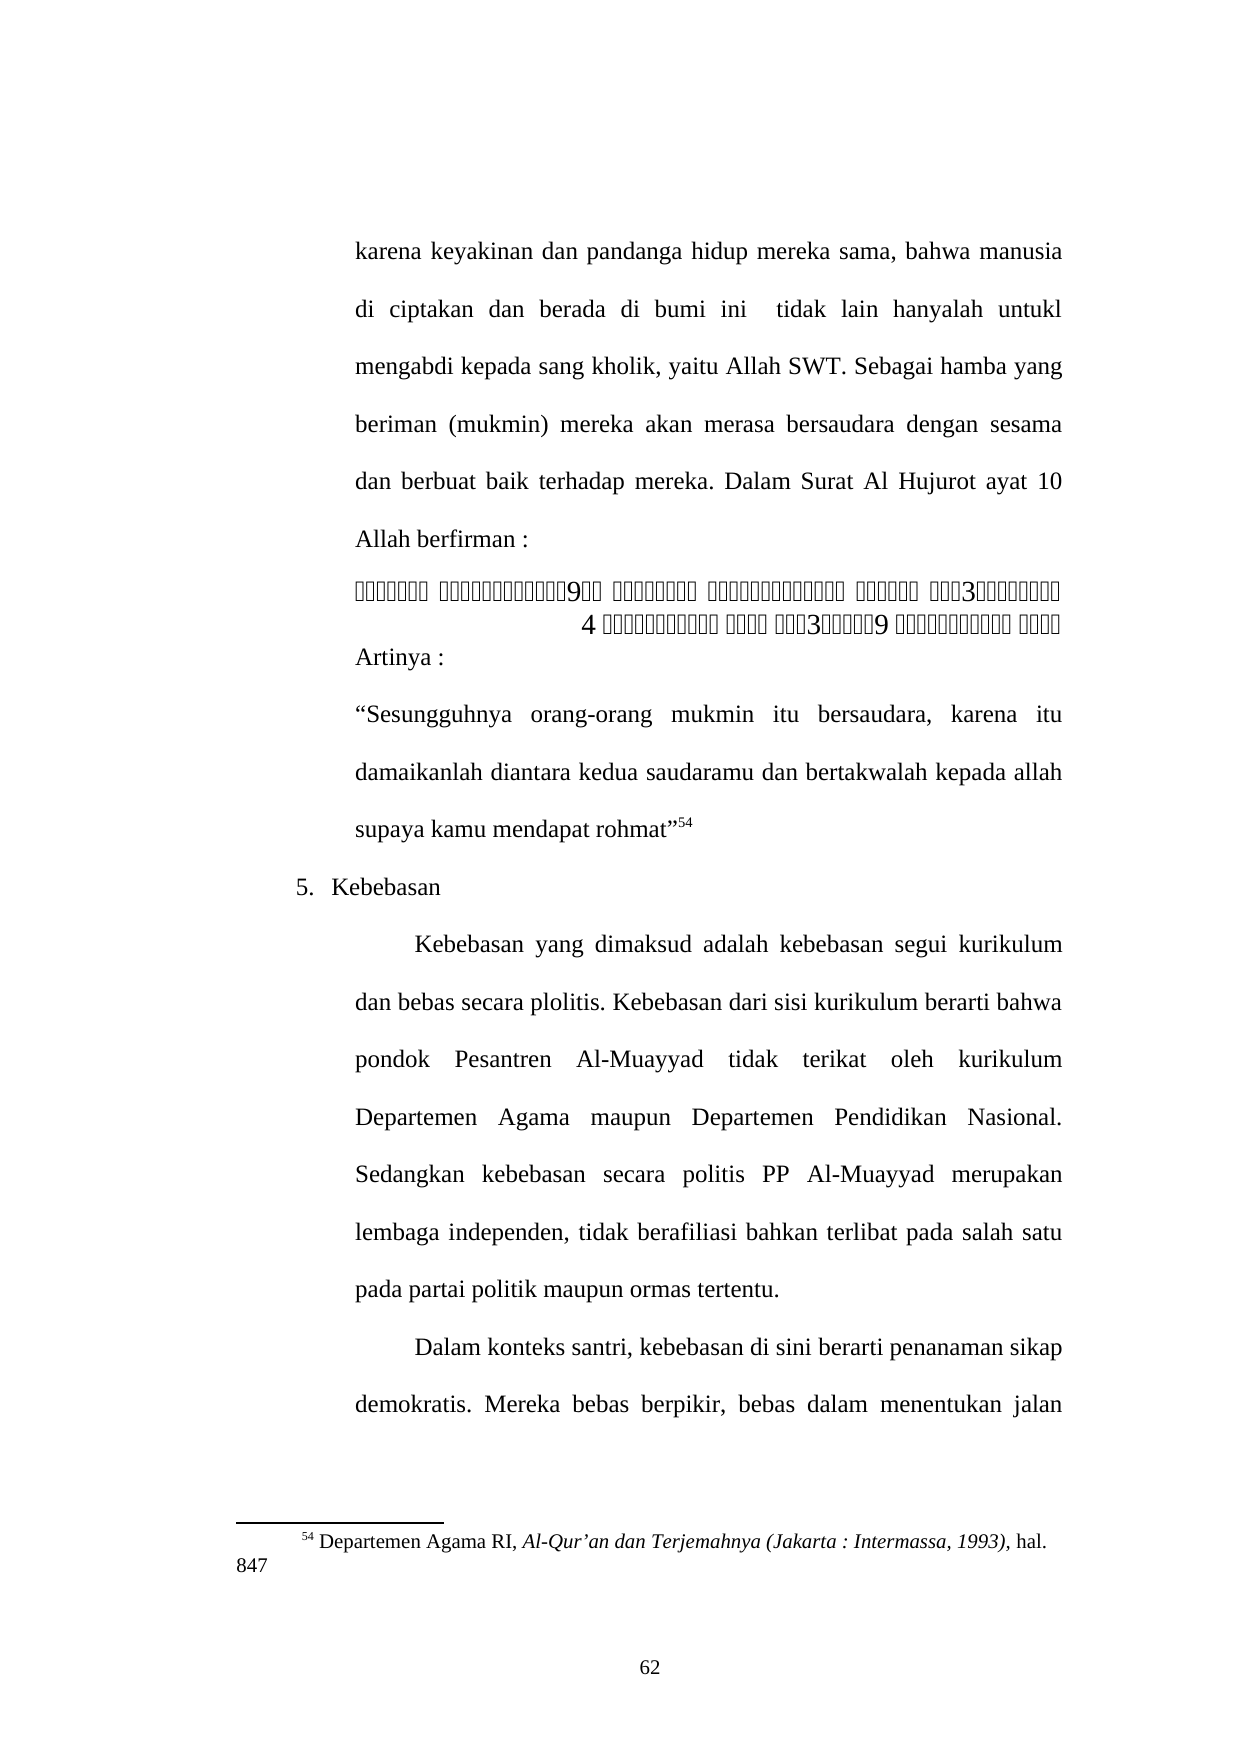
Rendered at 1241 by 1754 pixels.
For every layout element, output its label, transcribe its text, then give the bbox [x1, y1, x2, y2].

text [355, 1332, 1063, 1418]
text Kebebasan yang dimaksud adalah kebebasan segui kurikulum dan bebas secara plolitis. Kebebasan dari sisi kurikulum berarti bahwa pondok Pesantren Al-Muayyad tidak terikat oleh kurikulum Departemen Agama maupun Departemen Pendidikan Nasional. Sedangkan kebebasan secara politis PP Al-Muayyad merupakan lembaga independen, tidak berafiliasi bahkan terlibat pada salah satu pada partai politik maupun ormas tertentu. [355, 929, 1063, 1303]
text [355, 236, 1063, 552]
text “Sesungguhnya orang-orang mukmin itu bersaudara, karena itu damaikanlah diantara kedua saudaramu dan bertakwalah kepada allah supaya kamu mendapat rohmat” [355, 699, 1063, 843]
list Kebebasan [296, 872, 1063, 901]
text Artinya : [355, 642, 1063, 671]
